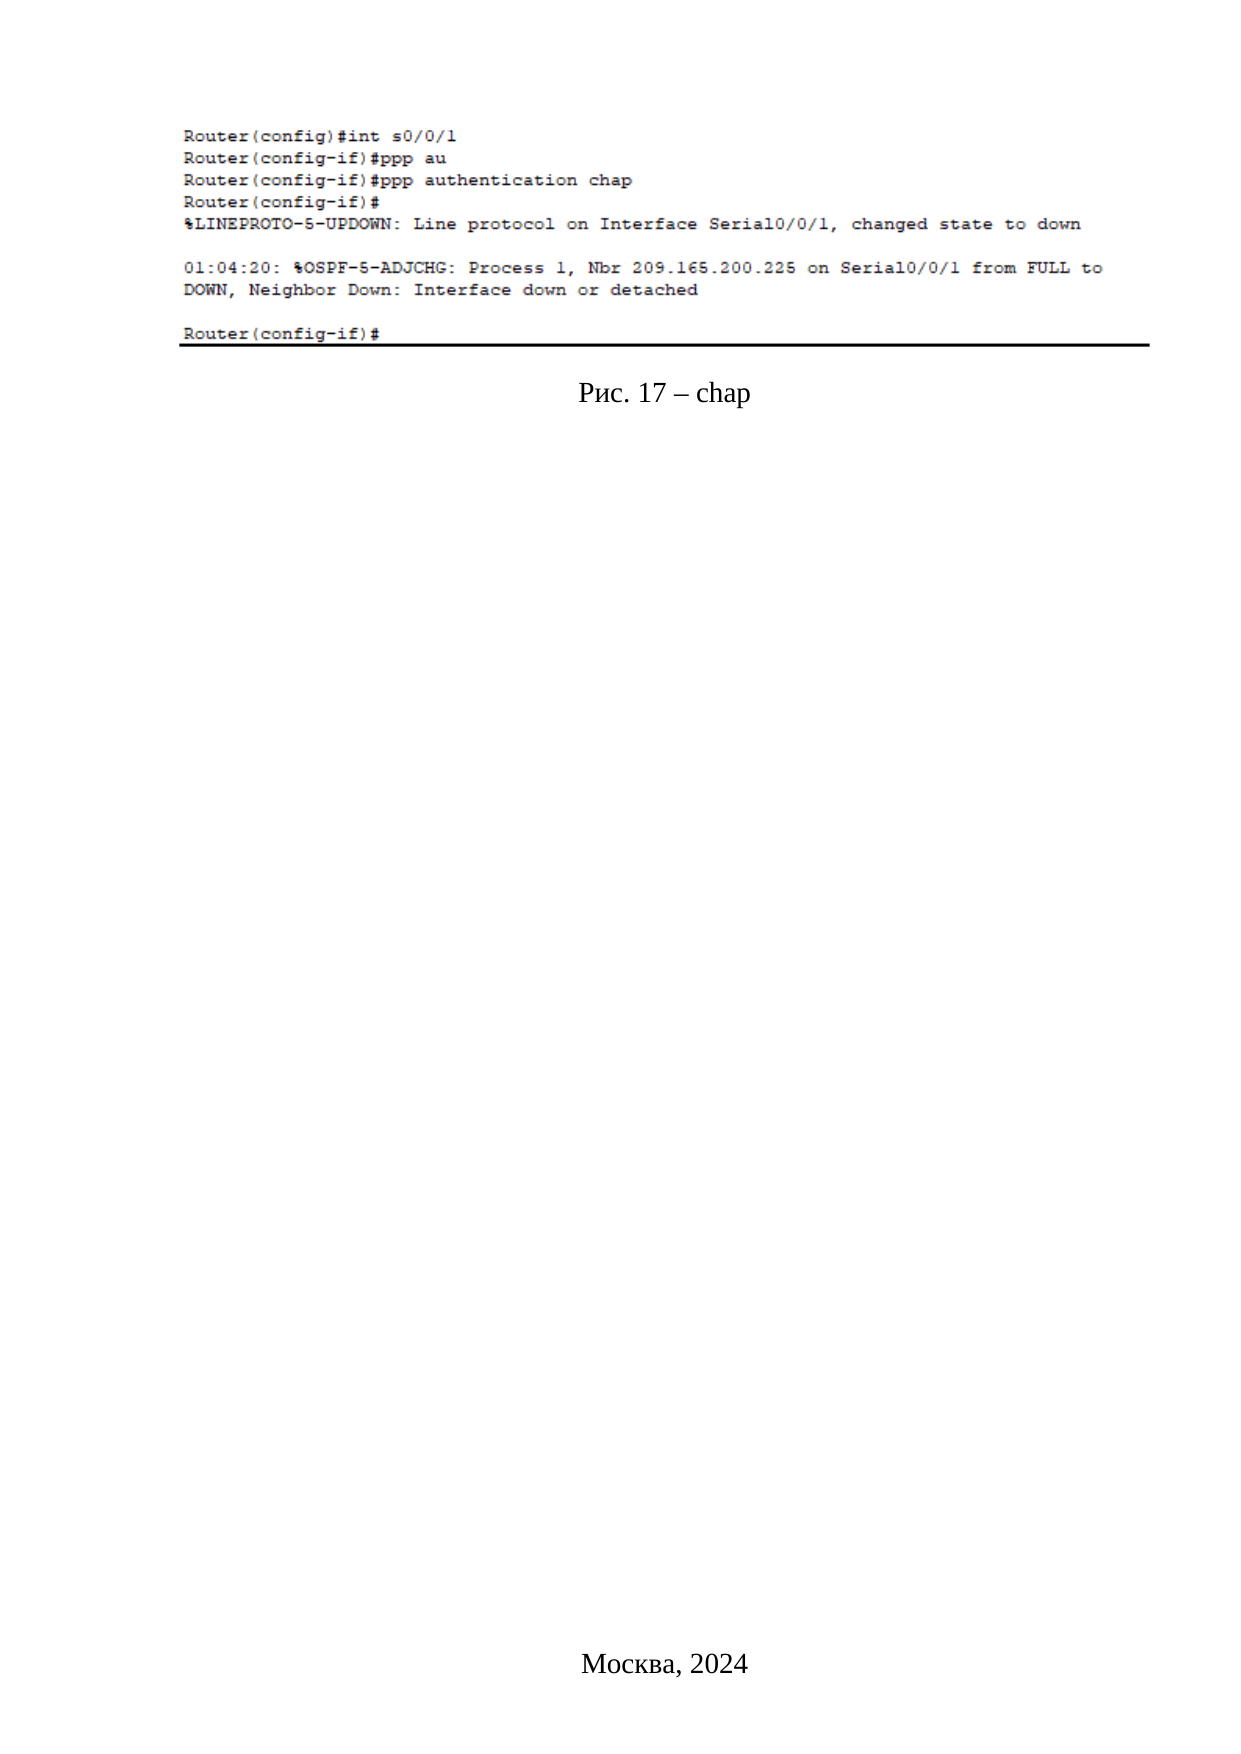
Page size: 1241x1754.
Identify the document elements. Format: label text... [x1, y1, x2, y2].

text Рис. 17 – chap [177, 376, 1152, 409]
picture [179, 118, 1150, 358]
